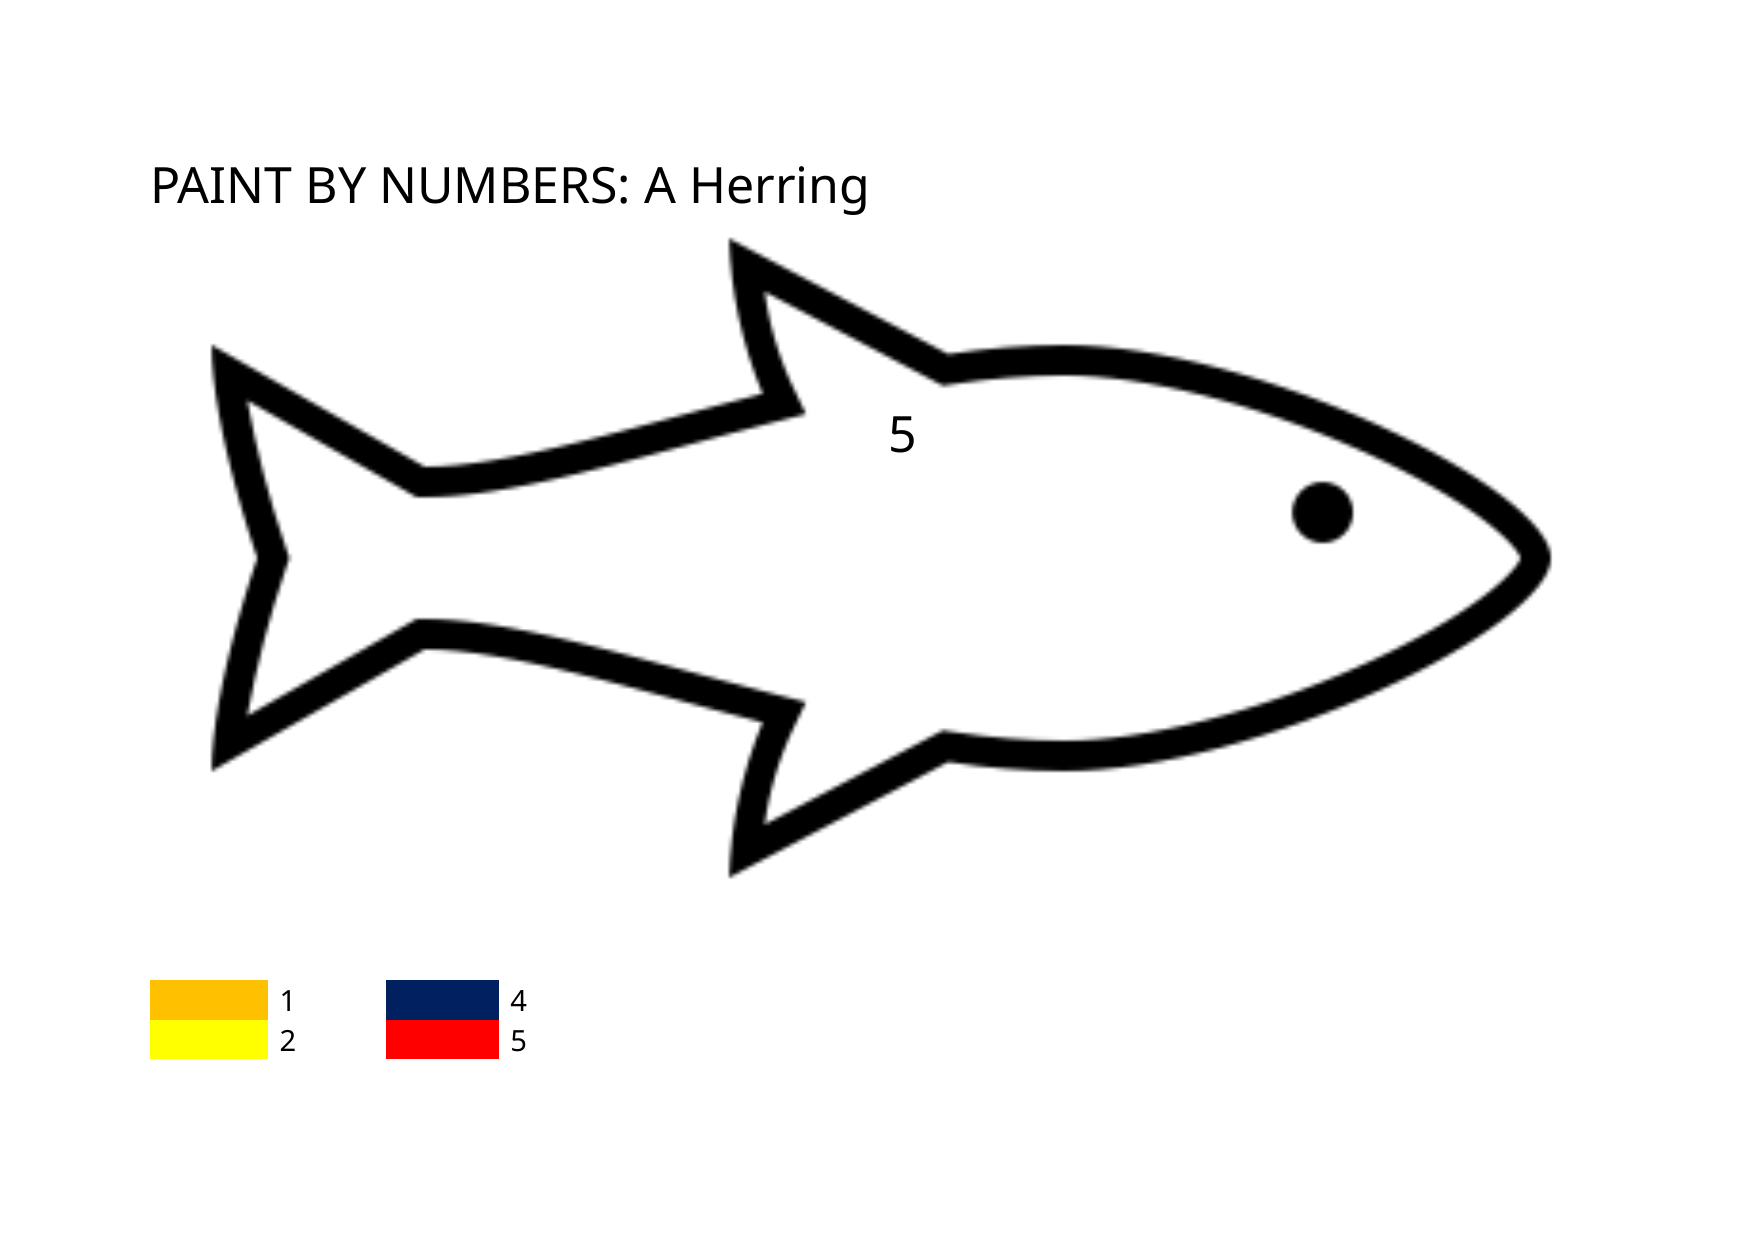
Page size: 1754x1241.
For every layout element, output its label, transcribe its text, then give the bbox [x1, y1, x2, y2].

table_cell 5 [499, 1020, 763, 1059]
table_header 4 [499, 980, 763, 1020]
table_cell [150, 1020, 268, 1059]
table_header [150, 980, 268, 1020]
table_cell [386, 1020, 499, 1059]
table_header 1 [268, 980, 386, 1020]
picture [153, 220, 1610, 962]
table_cell 2 [268, 1020, 386, 1059]
table_header [386, 980, 499, 1020]
